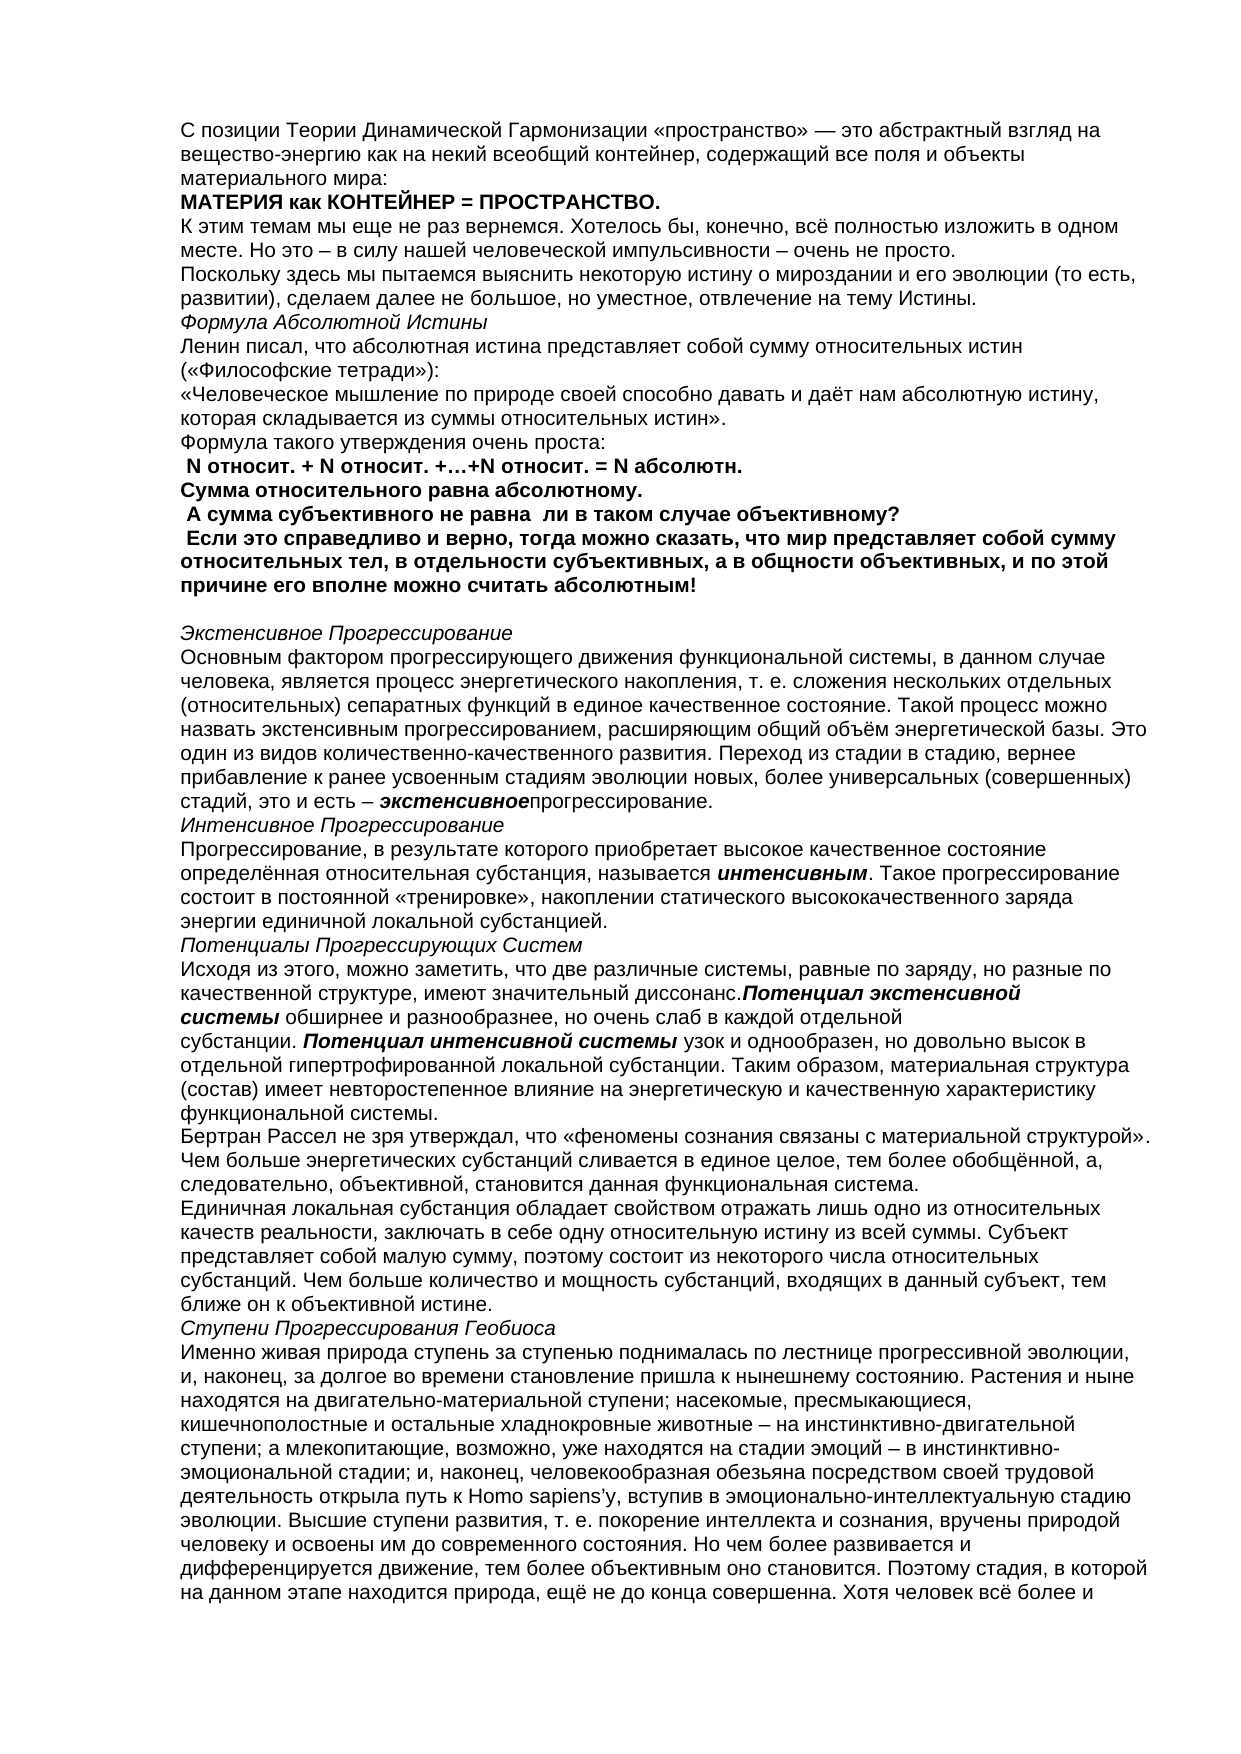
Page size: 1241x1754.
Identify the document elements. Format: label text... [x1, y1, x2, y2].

text «Человеческое мышление по природе своей способно давать и даёт нам абсолютную истину, которая складывается из суммы относительных истин». [180, 382, 1152, 429]
text МАТЕРИЯ как КОНТЕЙНЕР = ПРОСТРАНСТВО. [180, 190, 1152, 214]
text Основным фактором прогрессирующего движения функциональной системы, в данном случае человека, является процесс энергетического накопления, т. е. сложения нескольких отдельных (относительных) сепаратных функций в единое качественное состояние. Такой процесс можно назвать экстенсивным прогрессированием, расширяющим общий объём энергетической базы. Это один из видов количественно-качественного развития. Переход из стадии в стадию, вернее прибавление к ранее усвоенным стадиям эволюции новых, более универсальных (совершенных) стадий, это и есть – экстенсивноепрогрессирование. [180, 645, 1152, 813]
text С позиции Теории Динамической Гармонизации «пространство» — это абстрактный взгляд на вещество-энергию как на некий всеобщий контейнер, содержащий все поля и объекты материального мира: [180, 118, 1152, 190]
text К этим темам мы еще не раз вернемся. Хотелось бы, конечно, всё полностью изложить в одном месте. Но это – в силу нашей человеческой импульсивности – очень не просто. [180, 214, 1152, 262]
text N относит. + N относит. +…+N относит. = N абсолютн. [180, 453, 1152, 477]
text Единичная локальная субстанция обладает свойством отражать лишь одно из относительных качеств реальности, заключать в себе одну относительную истину из всей суммы. Субъект представляет собой малую сумму, поэтому состоит из некоторого числа относительных субстанций. Чем больше количество и мощность субстанций, входящих в данный субъект, тем ближе он к объективной истине. [180, 1196, 1152, 1316]
text Формула Абсолютной Истины [180, 310, 1152, 334]
text Формула такого утверждения очень проста: [180, 429, 1152, 453]
text Экстенсивное Прогрессирование [180, 621, 1152, 645]
text Если это справедливо и верно, тогда можно сказать, что мир представляет собой сумму относительных тел, в отдельности субъективных, а в общности объективных, и по этой причине его вполне можно считать абсолютным! [180, 525, 1152, 597]
text Исходя из этого, можно заметить, что две различные системы, равные по заряду, но разные по качественной структуре, имеют значительный диссонанс.Потенциал экстенсивной системы обширнее и разнообразнее, но очень слаб в каждой отдельной субстанции. Потенциал интенсивной системы узок и однообразен, но довольно высок в отдельной гипертрофированной локальной субстанции. Таким образом, материальная структура (состав) имеет невторостепенное влияние на энергетическую и качественную характеристику функциональной системы. [180, 957, 1152, 1124]
text Ленин писал, что абсолютная истина представляет собой сумму относительных истин («Философские тетради»): [180, 334, 1152, 382]
text Прогрессирование, в результате которого приобретает высокое качественное состояние определённая относительная субстанция, называется интенсивным. Такое прогрессирование состоит в постоянной «тренировке», накоплении статического высококачественного заряда энергии единичной локальной субстанцией. [180, 837, 1152, 933]
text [180, 1340, 1152, 1603]
text А сумма субъективного не равна ли в таком случае объективному? [180, 501, 1152, 525]
text Интенсивное Прогрессирование [180, 813, 1152, 837]
text Поскольку здесь мы пытаемся выяснить некоторую истину о мироздании и его эволюции (то есть, развитии), сделаем далее не большое, но уместное, отвлечение на тему Истины. [180, 262, 1152, 310]
text Сумма относительного равна абсолютному. [180, 477, 1152, 501]
text Бертран Рассел не зря утверждал, что «феномены сознания связаны с материальной структурой». Чем больше энергетических субстанций сливается в единое целое, тем более обобщённой, а, следовательно, объективной, становится данная функциональная система. [180, 1124, 1152, 1196]
text Потенциалы Прогрессирующих Систем [180, 933, 1152, 957]
text Ступени Прогрессирования Геобиоса [180, 1316, 1152, 1340]
